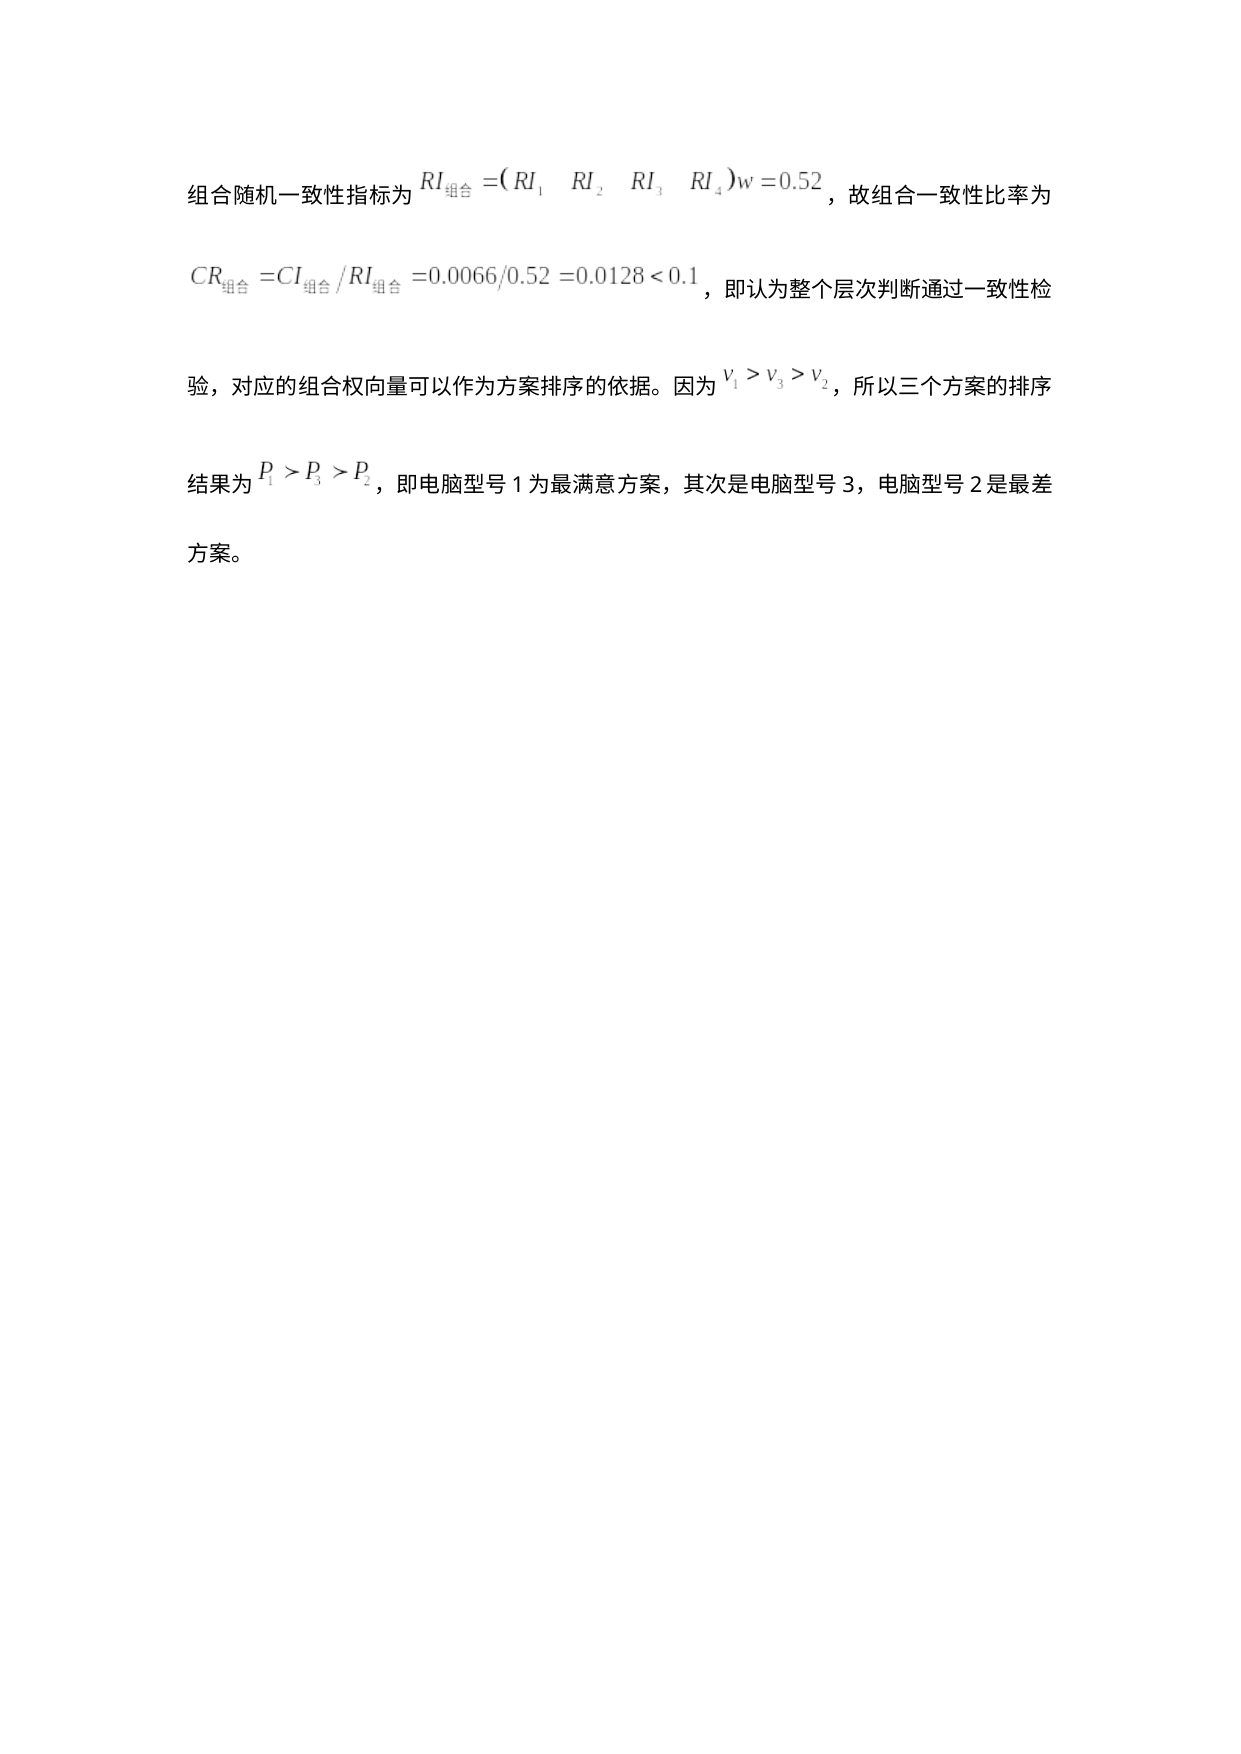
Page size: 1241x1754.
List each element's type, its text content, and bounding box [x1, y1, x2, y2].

text 组合随机一致性指标为，故组合一致性比率为，即认为整个层次判断通过一致性检验，对应的组合权向量可以作为方案排序的依据。因为，所以三个方案的排序结果为，即电脑型号1为最满意方案，其次是电脑型号3，电脑型号2是最差方案。 [187, 162, 1053, 568]
